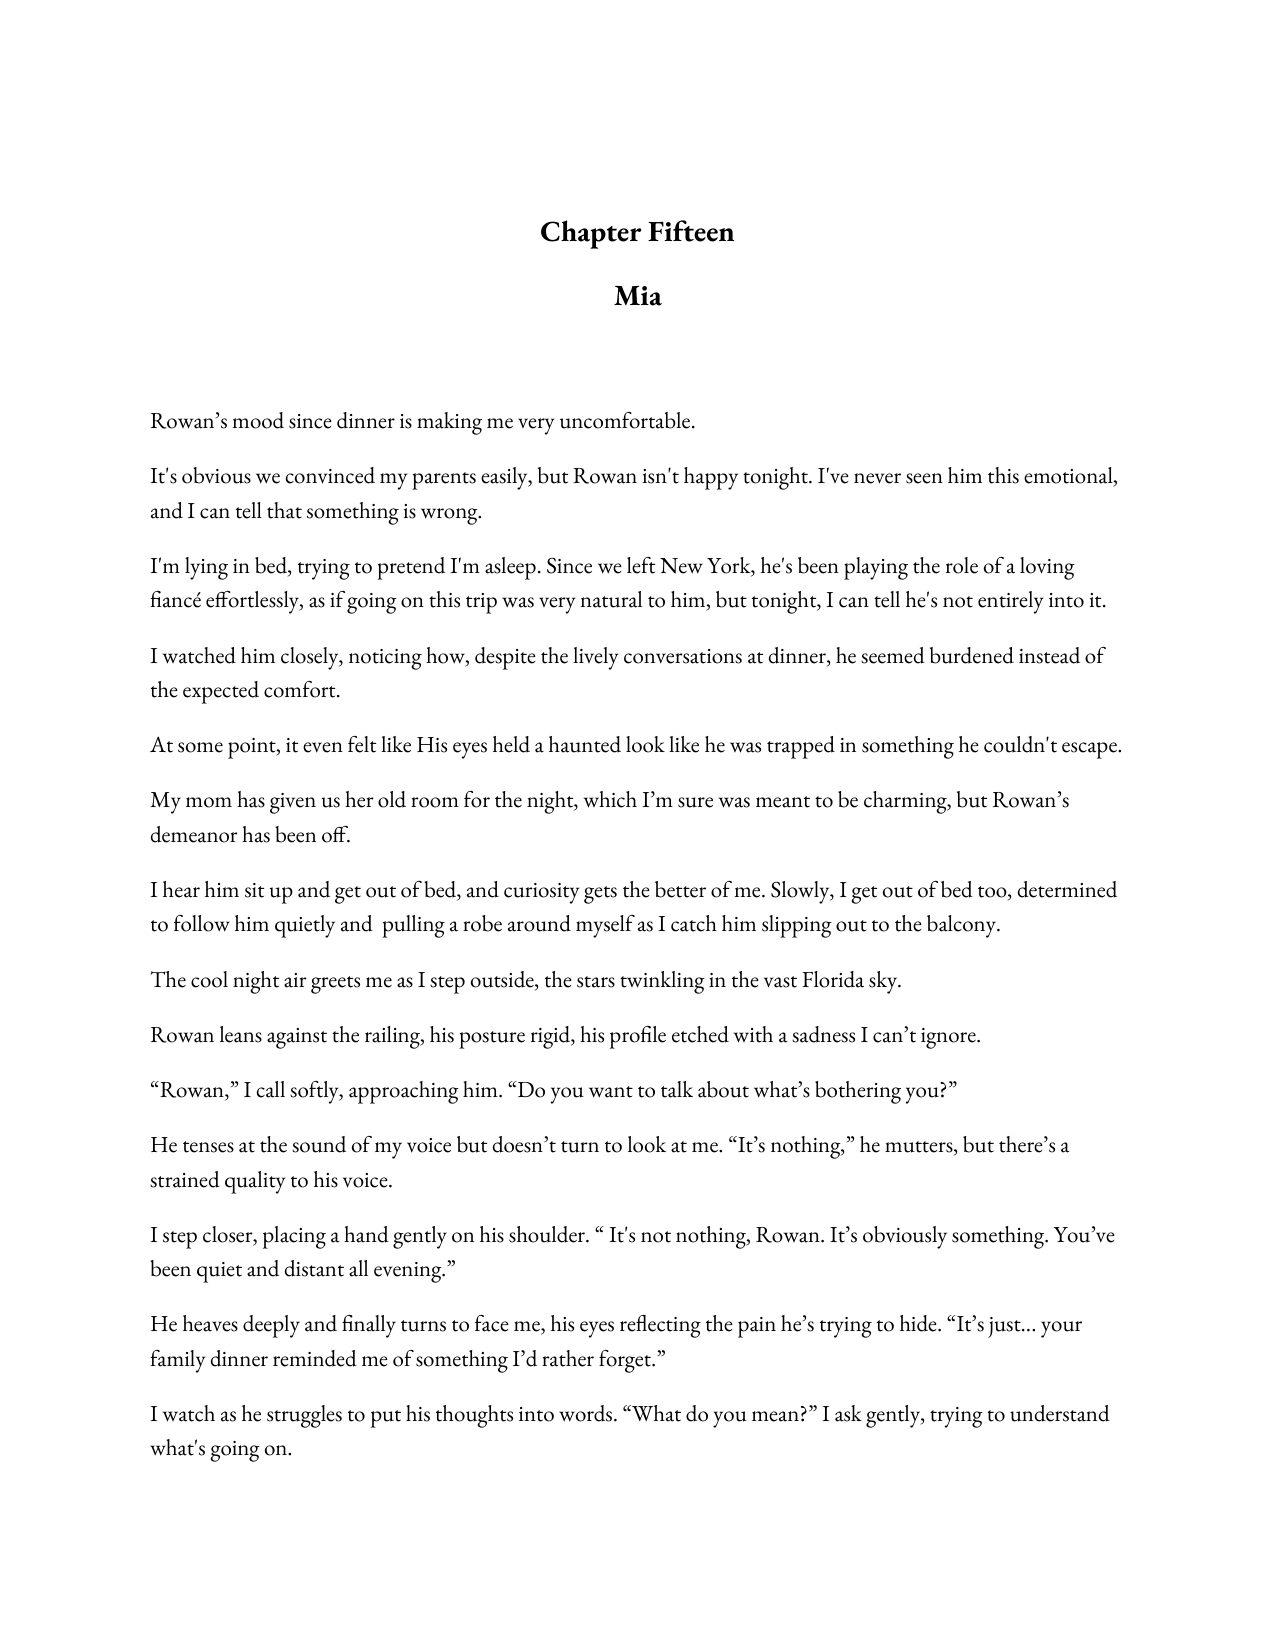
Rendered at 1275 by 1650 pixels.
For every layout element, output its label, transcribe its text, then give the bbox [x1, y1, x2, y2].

text “Rowan,” I call softly, approaching him. “Do you want to talk about what’s bothering you?” [150, 1074, 1125, 1104]
text I'm lying in bed, trying to pretend I'm asleep. Since we left New York, he's been playing the role of a loving fiancé effortlessly, as if going on this trip was very natural to him, but tonight, I can tell he's not entirely into it. [150, 550, 1125, 614]
text The cool night air greets me as I step outside, the stars twinkling in the vast Florida sky. [150, 964, 1125, 994]
text Rowan leans against the railing, his posture rigid, his profile etched with a sadness I can’t ignore. [150, 1019, 1125, 1049]
text My mom has given us her old room for the night, which I’m sure was meant to be charming, but Rowan’s demeanor has been off. [150, 785, 1125, 849]
text I watch as he struggles to put his thoughts into words. “What do you mean?” I ask gently, trying to understand what's going on. [150, 1398, 1125, 1462]
text I hear him sit up and get out of bed, and curiosity gets the better of me. Slowly, I get out of bed too, determined to follow him quietly and pulling a robe around myself as I catch him slipping out to the balcony. [150, 874, 1125, 938]
text Rowan’s mood since dinner is making me very uncomfortable. [150, 406, 1125, 435]
text Chapter Fifteen [150, 212, 1125, 250]
text I watched him closely, noticing how, despite the lively conversations at dinner, he seemed burdened instead of the expected comfort. [150, 640, 1125, 704]
text At some point, it even felt like His eyes held a haunted look like he was trapped in something he couldn't escape. [150, 729, 1125, 759]
text I step closer, placing a hand gently on his shoulder. “ It's not nothing, Rowan. It’s obviously something. You’ve been quiet and distant all evening.” [150, 1219, 1125, 1283]
text He heaves deeply and finally turns to face me, his eyes reflecting the pain he’s trying to hide. “It’s just... your family dinner reminded me of something I’d rather forget.” [150, 1309, 1125, 1373]
text It's obvious we convinced my parents easily, but Rowan isn't happy tonight. I've never seen him this emotional, and I can tell that something is wrong. [150, 461, 1125, 525]
text He tenses at the sound of my voice but doesn’t turn to look at me. “It’s nothing,” he mutters, but there’s a strained quality to his voice. [150, 1129, 1125, 1194]
text Mia [150, 276, 1125, 314]
